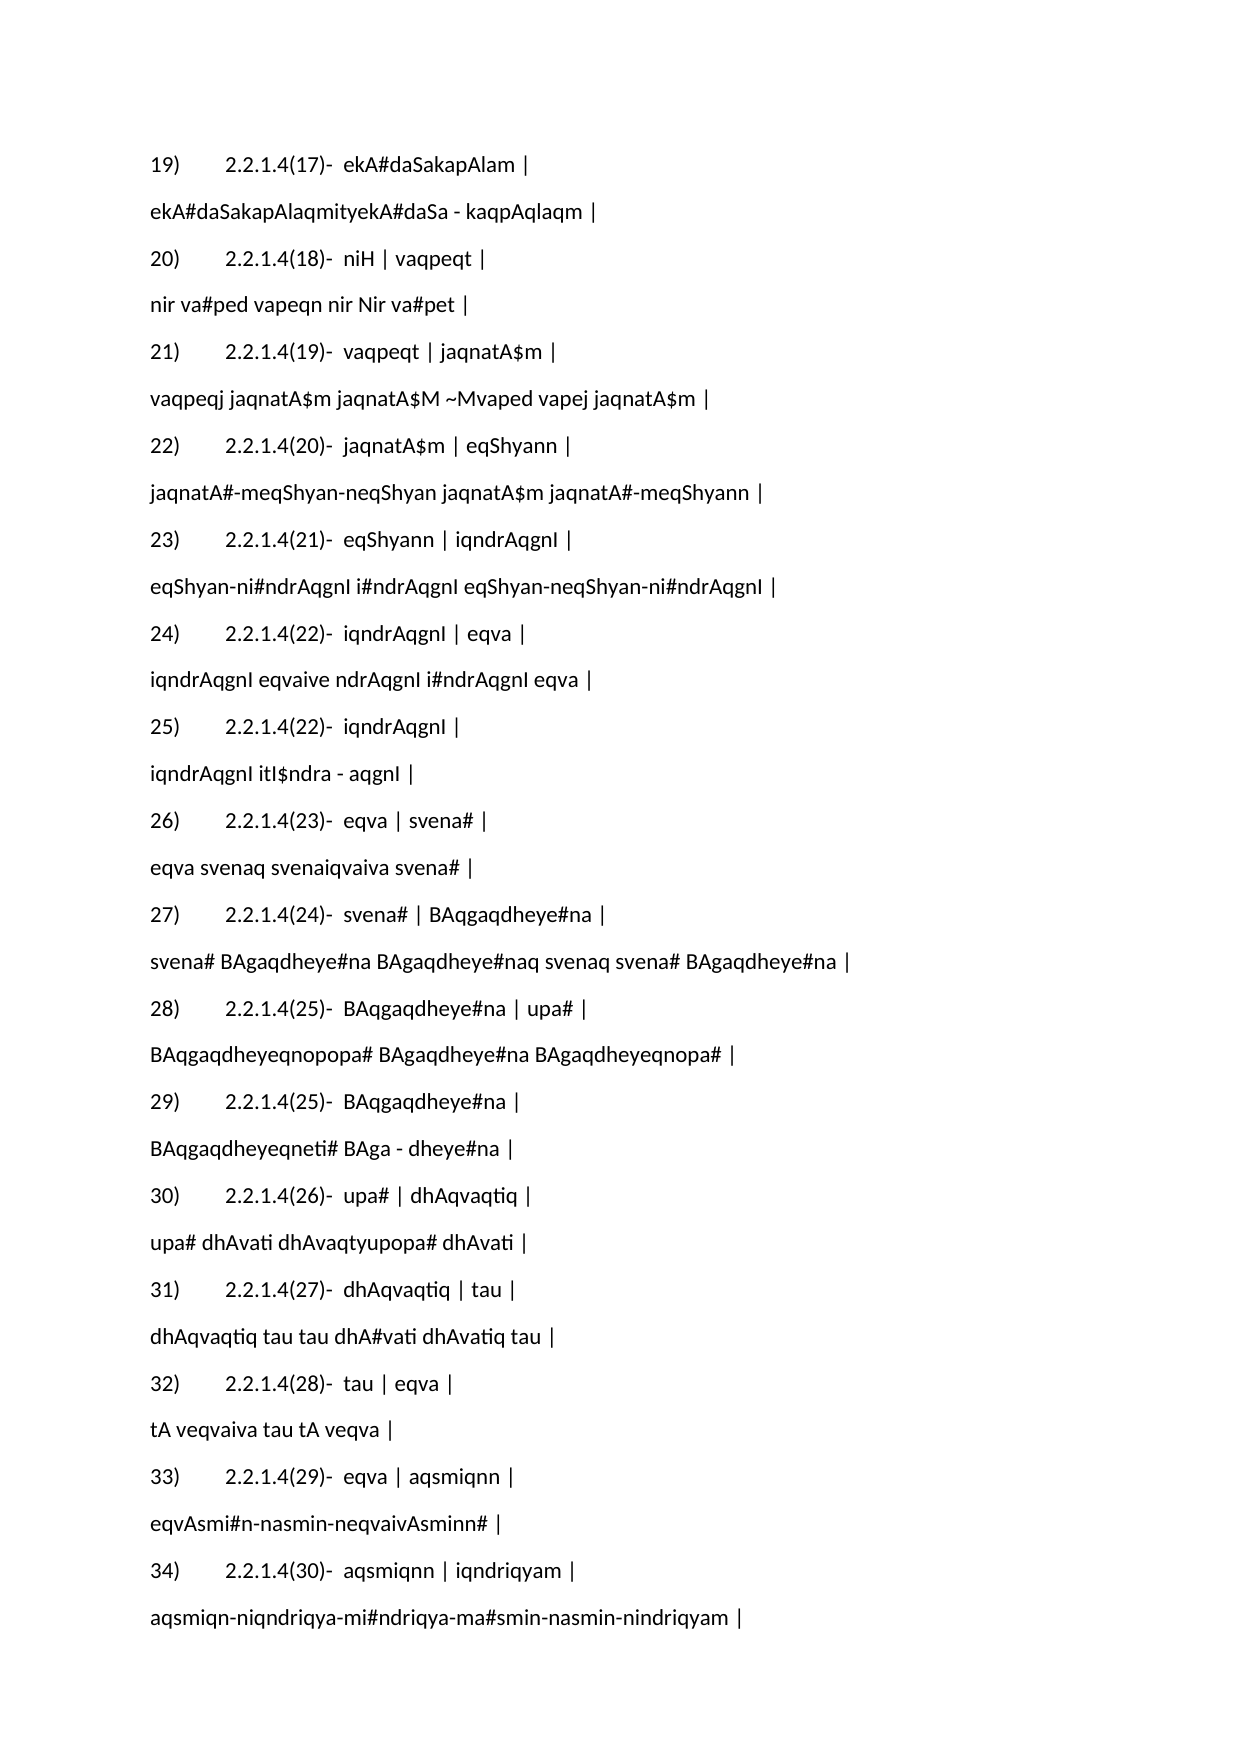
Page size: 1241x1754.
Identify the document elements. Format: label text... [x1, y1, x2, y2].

text 26) 2.2.1.4(23)- eqva | svena# | [150, 806, 1169, 834]
text 30) 2.2.1.4(26)- upa# | dhAqvaqtiq | [150, 1181, 1169, 1209]
text BAqgaqdheyeqnopopa# BAgaqdheye#na BAgaqdheyeqnopa# | [150, 1041, 1169, 1069]
text 31) 2.2.1.4(27)- dhAqvaqtiq | tau | [150, 1275, 1169, 1303]
text eqvAsmi#n-nasmin-neqvaivAsminn# | [150, 1509, 1169, 1537]
text dhAqvaqtiq tau tau dhA#vati dhAvatiq tau | [150, 1322, 1169, 1350]
text 23) 2.2.1.4(21)- eqShyann | iqndrAqgnI | [150, 525, 1169, 553]
text 29) 2.2.1.4(25)- BAqgaqdheye#na | [150, 1087, 1169, 1116]
text 21) 2.2.1.4(19)- vaqpeqt | jaqnatA$m | [150, 337, 1169, 366]
text eqva svenaq svenaiqvaiva svena# | [150, 853, 1169, 881]
text 27) 2.2.1.4(24)- svena# | BAqgaqdheye#na | [150, 900, 1169, 928]
text 25) 2.2.1.4(22)- iqndrAqgnI | [150, 712, 1169, 741]
text 32) 2.2.1.4(28)- tau | eqva | [150, 1369, 1169, 1397]
text svena# BAgaqdheye#na BAgaqdheye#naq svenaq svena# BAgaqdheye#na | [150, 947, 1169, 975]
text aqsmiqn-niqndriqya-mi#ndriqya-ma#smin-nasmin-nindriqyam | [150, 1603, 1169, 1631]
text 24) 2.2.1.4(22)- iqndrAqgnI | eqva | [150, 619, 1169, 647]
text upa# dhAvati dhAvaqtyupopa# dhAvati | [150, 1228, 1169, 1256]
text 28) 2.2.1.4(25)- BAqgaqdheye#na | upa# | [150, 994, 1169, 1022]
text iqndrAqgnI itI$ndra - aqgnI | [150, 759, 1169, 787]
text tA veqvaiva tau tA veqva | [150, 1416, 1169, 1444]
text 34) 2.2.1.4(30)- aqsmiqnn | iqndriqyam | [150, 1556, 1169, 1584]
text eqShyan-ni#ndrAqgnI i#ndrAqgnI eqShyan-neqShyan-ni#ndrAqgnI | [150, 572, 1169, 600]
text vaqpeqj jaqnatA$m jaqnatA$M ~Mvaped vapej jaqnatA$m | [150, 384, 1169, 412]
text BAqgaqdheyeqneti# BAga - dheye#na | [150, 1134, 1169, 1162]
text 33) 2.2.1.4(29)- eqva | aqsmiqnn | [150, 1462, 1169, 1491]
text 22) 2.2.1.4(20)- jaqnatA$m | eqShyann | [150, 431, 1169, 459]
text jaqnatA#-meqShyan-neqShyan jaqnatA$m jaqnatA#-meqShyann | [150, 478, 1169, 506]
text nir va#ped vapeqn nir Nir va#pet | [150, 291, 1169, 319]
text 19) 2.2.1.4(17)- ekA#daSakapAlam | [150, 150, 1169, 178]
text ekA#daSakapAlaqmityekA#daSa - kaqpAqlaqm | [150, 197, 1169, 225]
text 20) 2.2.1.4(18)- niH | vaqpeqt | [150, 244, 1169, 272]
text iqndrAqgnI eqvaive ndrAqgnI i#ndrAqgnI eqva | [150, 666, 1169, 694]
